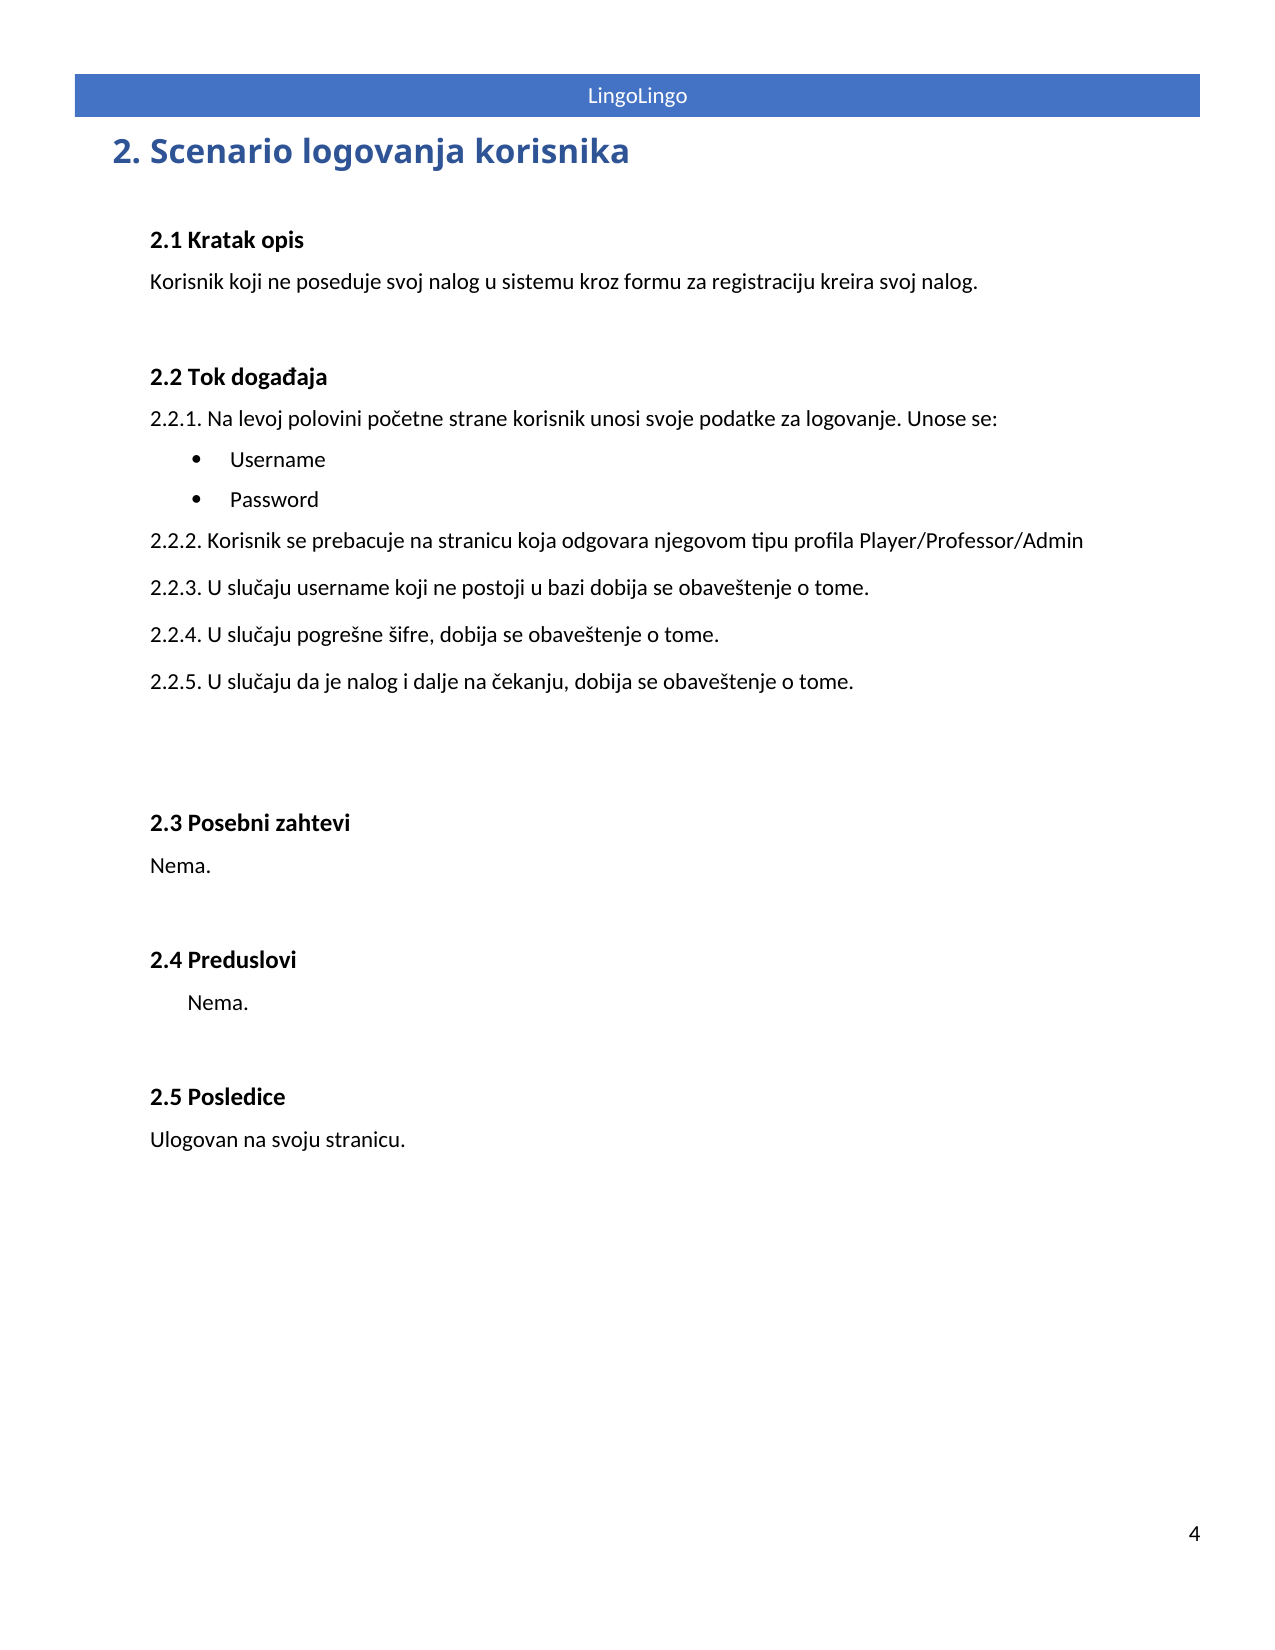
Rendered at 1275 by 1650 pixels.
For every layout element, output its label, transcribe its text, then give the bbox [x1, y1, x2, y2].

text Korisnik koji ne poseduje svoj nalog u sistemu kroz formu za registraciju kreira svoj nalog. [150, 267, 1200, 295]
text Nema. [112, 851, 1200, 879]
text 2.2.2. Korisnik se prebacuje na stranicu koja odgovara njegovom tipu profila Player/Professor/Admin [150, 526, 1200, 554]
text 2.2.5. U slučaju da je nalog i dalje na čekanju, dobija se obaveštenje o tome. [150, 667, 1200, 695]
text 2.2.1. Na levoj polovini početne strane korisnik unosi svoje podatke za logovanje. Unose se: [112, 404, 1200, 432]
text Nema. [187, 988, 1200, 1016]
text 2.2.3. U slučaju username koji ne postoji u bazi dobija se obaveštenje o tome. [150, 573, 1200, 601]
list Username [192, 445, 1200, 473]
text 2.4 Preduslovi [112, 944, 1200, 975]
text 2.2.4. U slučaju pogrešne šifre, dobija se obaveštenje o tome. [150, 620, 1200, 648]
list Password [192, 486, 1200, 513]
text 2.5 Posledice [112, 1082, 1200, 1112]
subtitle Scenario logovanja korisnika [112, 128, 1200, 173]
text 2.2 Tok događaja [112, 361, 1200, 391]
text Ulogovan na svoju stranicu. [112, 1125, 1200, 1153]
text 2.3 Posebni zahtevi [112, 807, 1200, 838]
text 2.1 Kratak opis [112, 224, 1200, 254]
